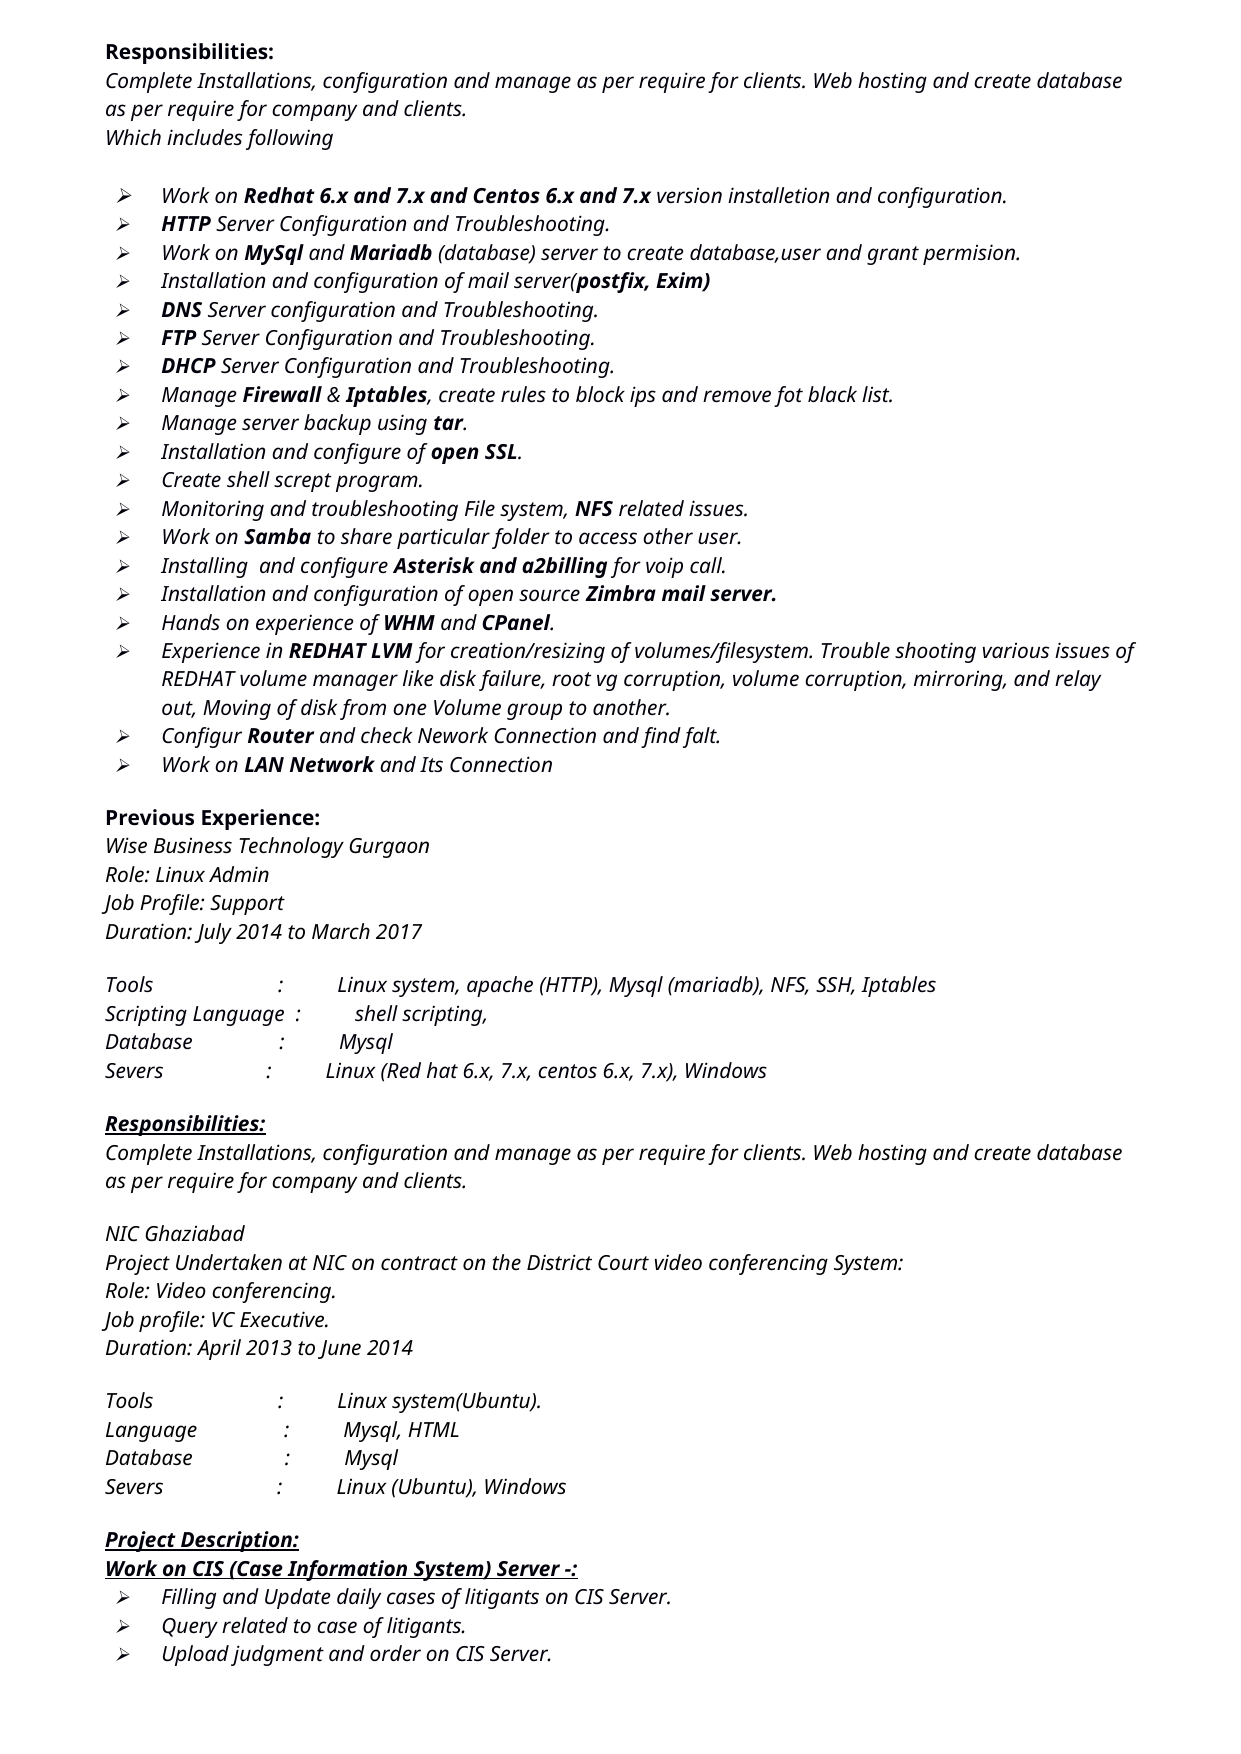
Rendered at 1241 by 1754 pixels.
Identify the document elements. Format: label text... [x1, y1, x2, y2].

list Manage server backup using tar. [114, 408, 1135, 437]
text Role: Linux Admin [105, 860, 1135, 888]
text Database : Mysql [105, 1027, 1135, 1056]
text Wise Business Technology Gurgaon [105, 832, 1135, 860]
list HTTP Server Configuration and Troubleshooting. [114, 209, 1135, 238]
list Create shell scrept program. [114, 465, 1135, 494]
text Complete Installations, configuration and manage as per require for clients. Web hosting and create database as per require for company and clients. [105, 66, 1135, 123]
list Experience in REDHAT LVM for creation/resizing of volumes/filesystem. Trouble shooting various issues of REDHAT volume manager like disk failure, root vg corruption, volume corruption, mirroring, and relay out, Moving of disk from one Volume group to another. [114, 636, 1135, 721]
list Work on Samba to share particular folder to access other user. [114, 522, 1135, 551]
text Role: Video conferencing. [105, 1276, 1135, 1305]
text Responsibilities: [105, 37, 1135, 66]
list Work on LAN Network and Its Connection [114, 750, 1135, 778]
text NIC Ghaziabad [105, 1219, 1135, 1248]
text Database : Mysql [105, 1443, 1135, 1472]
text Duration: April 2013 to June 2014 [105, 1333, 1135, 1362]
text Tools : Linux system(Ubuntu). [105, 1387, 1135, 1415]
list Hands on experience of WHM and CPanel. [114, 608, 1135, 636]
text Complete Installations, configuration and manage as per require for clients. Web hosting and create database as per require for company and clients. [105, 1138, 1135, 1194]
text Language : Mysql, HTML [105, 1415, 1135, 1443]
text Project Undertaken at NIC on contract on the District Court video conferencing System: [105, 1248, 1135, 1276]
text Project Description: [105, 1525, 1135, 1554]
text Severs : Linux (Red hat 6.x, 7.x, centos 6.x, 7.x), Windows [105, 1056, 1135, 1084]
text Work on CIS (Case Information System) Server -: [105, 1554, 1135, 1582]
list Work on Redhat 6.x and 7.x and Centos 6.x and 7.x version installetion and configuration. [114, 181, 1135, 209]
list Installation and configuration of open source Zimbra mail server. [114, 579, 1135, 608]
text Severs : Linux (Ubuntu), Windows [105, 1472, 1135, 1500]
text Previous Experience: [105, 803, 1135, 832]
text Job profile: VC Executive. [105, 1305, 1135, 1333]
list Upload judgment and order on CIS Server. [114, 1639, 1135, 1668]
list Configur Router and check Nework Connection and find falt. [114, 721, 1135, 750]
list Work on MySql and Mariadb (database) server to create database,user and grant permision. [114, 238, 1135, 266]
list DHCP Server Configuration and Troubleshooting. [114, 352, 1135, 380]
list Installation and configure of open SSL. [114, 437, 1135, 465]
list Installation and configuration of mail server(postfix, Exim) [114, 266, 1135, 295]
list Monitoring and troubleshooting File system, NFS related issues. [114, 494, 1135, 522]
text Responsibilities: [105, 1109, 1135, 1138]
list FTP Server Configuration and Troubleshooting. [114, 323, 1135, 352]
text Duration: July 2014 to March 2017 [105, 917, 1135, 945]
list Installing and configure Asterisk and a2billing for voip call. [114, 551, 1135, 579]
text Scripting Language : shell scripting, [105, 999, 1135, 1027]
list Filling and Update daily cases of litigants on CIS Server. [114, 1582, 1135, 1611]
text Job Profile: Support [105, 888, 1135, 917]
list Manage Firewall & Iptables, create rules to block ips and remove fot black list. [114, 380, 1135, 408]
text Tools : Linux system, apache (HTTP), Mysql (mariadb), NFS, SSH, Iptables [105, 970, 1135, 999]
list Query related to case of litigants. [114, 1611, 1135, 1639]
list DNS Server configuration and Troubleshooting. [114, 295, 1135, 323]
text Which includes following [105, 123, 1135, 151]
